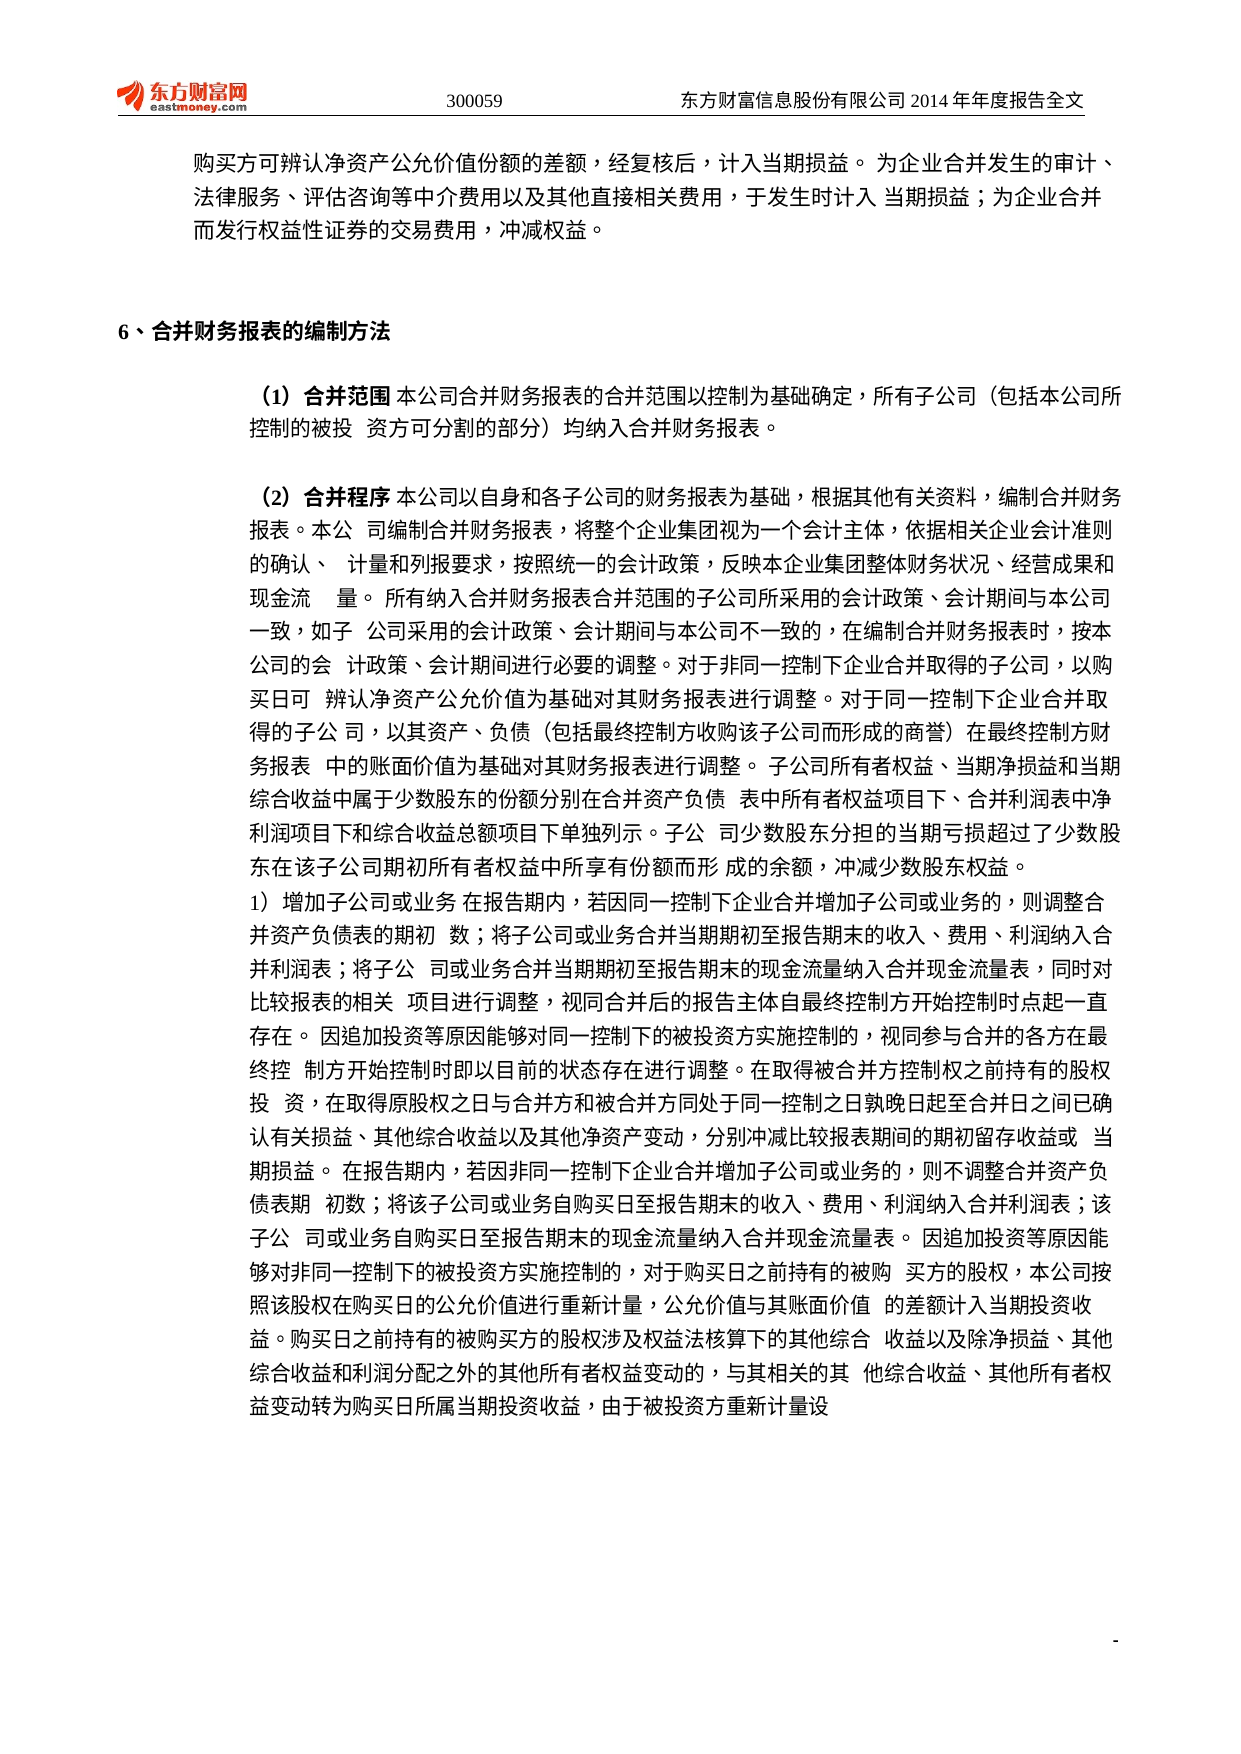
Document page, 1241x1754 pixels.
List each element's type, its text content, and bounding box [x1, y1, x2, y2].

subtitle 6、合并财务报表的编制方法 [118, 316, 961, 346]
text 1）增加子公司或业务 在报告期内，若因同一控制下企业合并增加子公司或业务的，则调整合并资产负债表的期初 数；将子公司或业务合并当期期初至报告期末的收入、费用、利润纳入合并利润表；将子公 司或业务合并当期期初至报告期末的现金流量纳入合并现金流量表，同时对比较报表的相关 项目进行调整，视同合并后的报告主体自最终控制方开始控制时点起一直存在。 因追加投资等原因能够对同一控制下的被投资方实施控制的，视同参与合并的各方在最终控 制方开始控制时即以目前的状态存在进行调整。在取得被合并方控制权之前持有的股权投 资，在取得原股权之日与合并方和被合并方同处于同一控制之日孰晚日起至合并日之间已确 认有关损益、其他综合收益以及其他净资产变动，分别冲减比较报表期间的期初留存收益或 当期损益。 在报告期内，若因非同一控制下企业合并增加子公司或业务的，则不调整合并资产负债表期 初数；将该子公司或业务自购买日至报告期末的收入、费用、利润纳入合并利润表；该子公 司或业务自购买日至报告期末的现金流量纳入合并现金流量表。 因追加投资等原因能够对非同一控制下的被投资方实施控制的，对于购买日之前持有的被购 买方的股权，本公司按照该股权在购买日的公允价值进行重新计量，公允价值与其账面价值 的差额计入当期投资收益。购买日之前持有的被购买方的股权涉及权益法核算下的其他综合 收益以及除净损益、其他综合收益和利润分配之外的其他所有者权益变动的，与其相关的其 他综合收益、其他所有者权益变动转为购买日所属当期投资收益，由于被投资方重新计量设 [249, 886, 1122, 1421]
text （1）合并范围 本公司合并财务报表的合并范围以控制为基础确定，所有子公司（包括本公司所控制的被投 资方可分割的部分）均纳入合并财务报表。 [249, 381, 1122, 443]
picture [117, 80, 247, 113]
text （2）合并程序 本公司以自身和各子公司的财务报表为基础，根据其他有关资料，编制合并财务报表。本公 司编制合并财务报表，将整个企业集团视为一个会计主体，依据相关企业会计准则的确认、 计量和列报要求，按照统一的会计政策，反映本企业集团整体财务状况、经营成果和现金流 量。 所有纳入合并财务报表合并范围的子公司所采用的会计政策、会计期间与本公司一致，如子 公司采用的会计政策、会计期间与本公司不一致的，在编制合并财务报表时，按本公司的会 计政策、会计期间进行必要的调整。对于非同一控制下企业合并取得的子公司，以购买日可 辨认净资产公允价值为基础对其财务报表进行调整。对于同一控制下企业合并取得的子公 司，以其资产、负债（包括最终控制方收购该子公司而形成的商誉）在最终控制方财务报表 中的账面价值为基础对其财务报表进行调整。 子公司所有者权益、当期净损益和当期综合收益中属于少数股东的份额分别在合并资产负债 表中所有者权益项目下、合并利润表中净利润项目下和综合收益总额项目下单独列示。子公 司少数股东分担的当期亏损超过了少数股东在该子公司期初所有者权益中所享有份额而形 成的余额，冲减少数股东权益。 [249, 482, 1124, 882]
text 购买方可辨认净资产公允价值份额的差额，经复核后，计入当期损益。 为企业合并发生的审计、法律服务、评估咨询等中介费用以及其他直接相关费用，于发生时计入 当期损益；为企业合并而发行权益性证券的交易费用，冲减权益。 [193, 148, 1122, 245]
